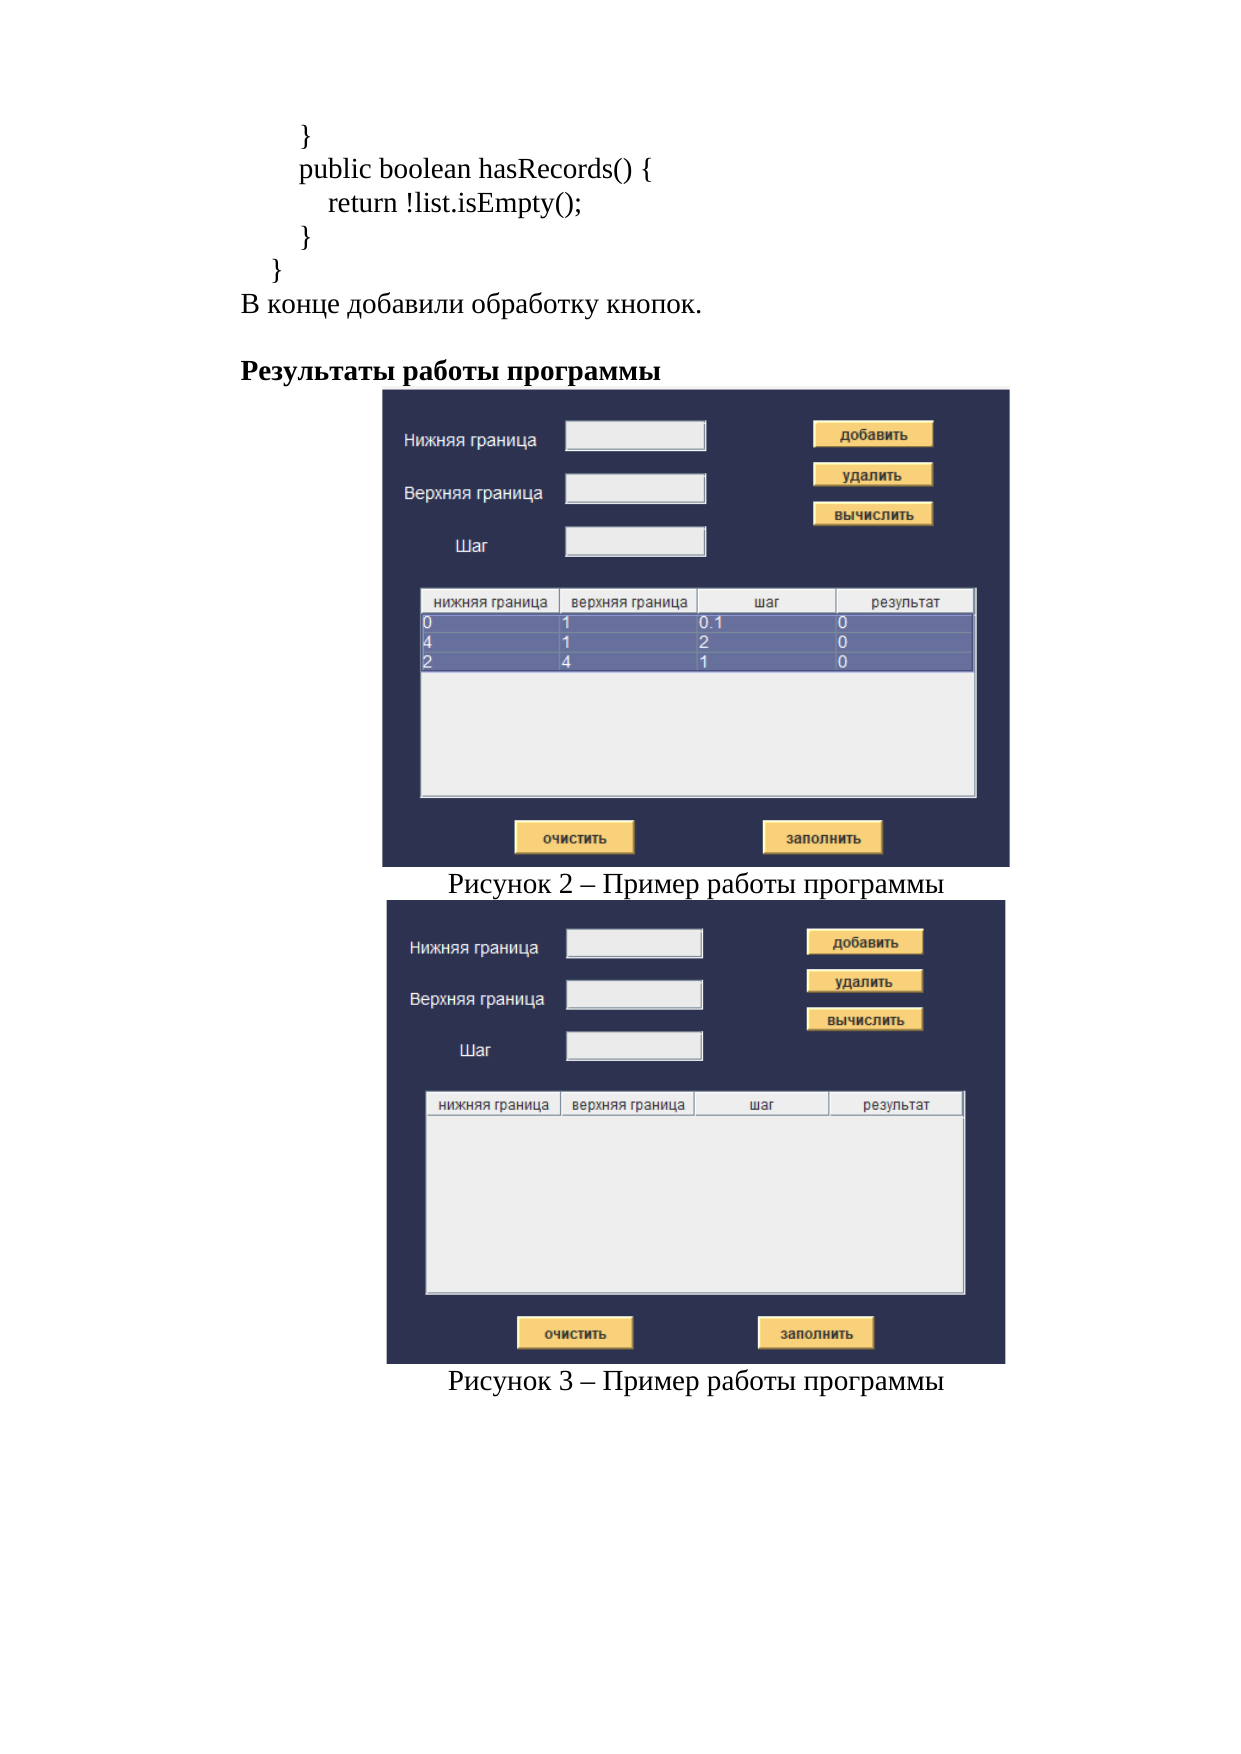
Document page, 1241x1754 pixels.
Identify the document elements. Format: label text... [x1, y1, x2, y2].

text Результаты работы программы [167, 353, 1152, 386]
text Рисунок 3 – Пример работы программы [167, 1363, 1152, 1397]
text } [167, 219, 1152, 252]
text В конце добавили обработку кнопок. [167, 286, 1152, 319]
picture [382, 386, 1010, 867]
text public boolean hasRecords() { [167, 152, 1152, 185]
text Рисунок 2 – Пример работы программы [167, 867, 1152, 900]
text return !list.isEmpty(); [167, 185, 1152, 219]
text } [167, 252, 1152, 286]
text } [167, 118, 1152, 152]
picture [386, 900, 1006, 1364]
